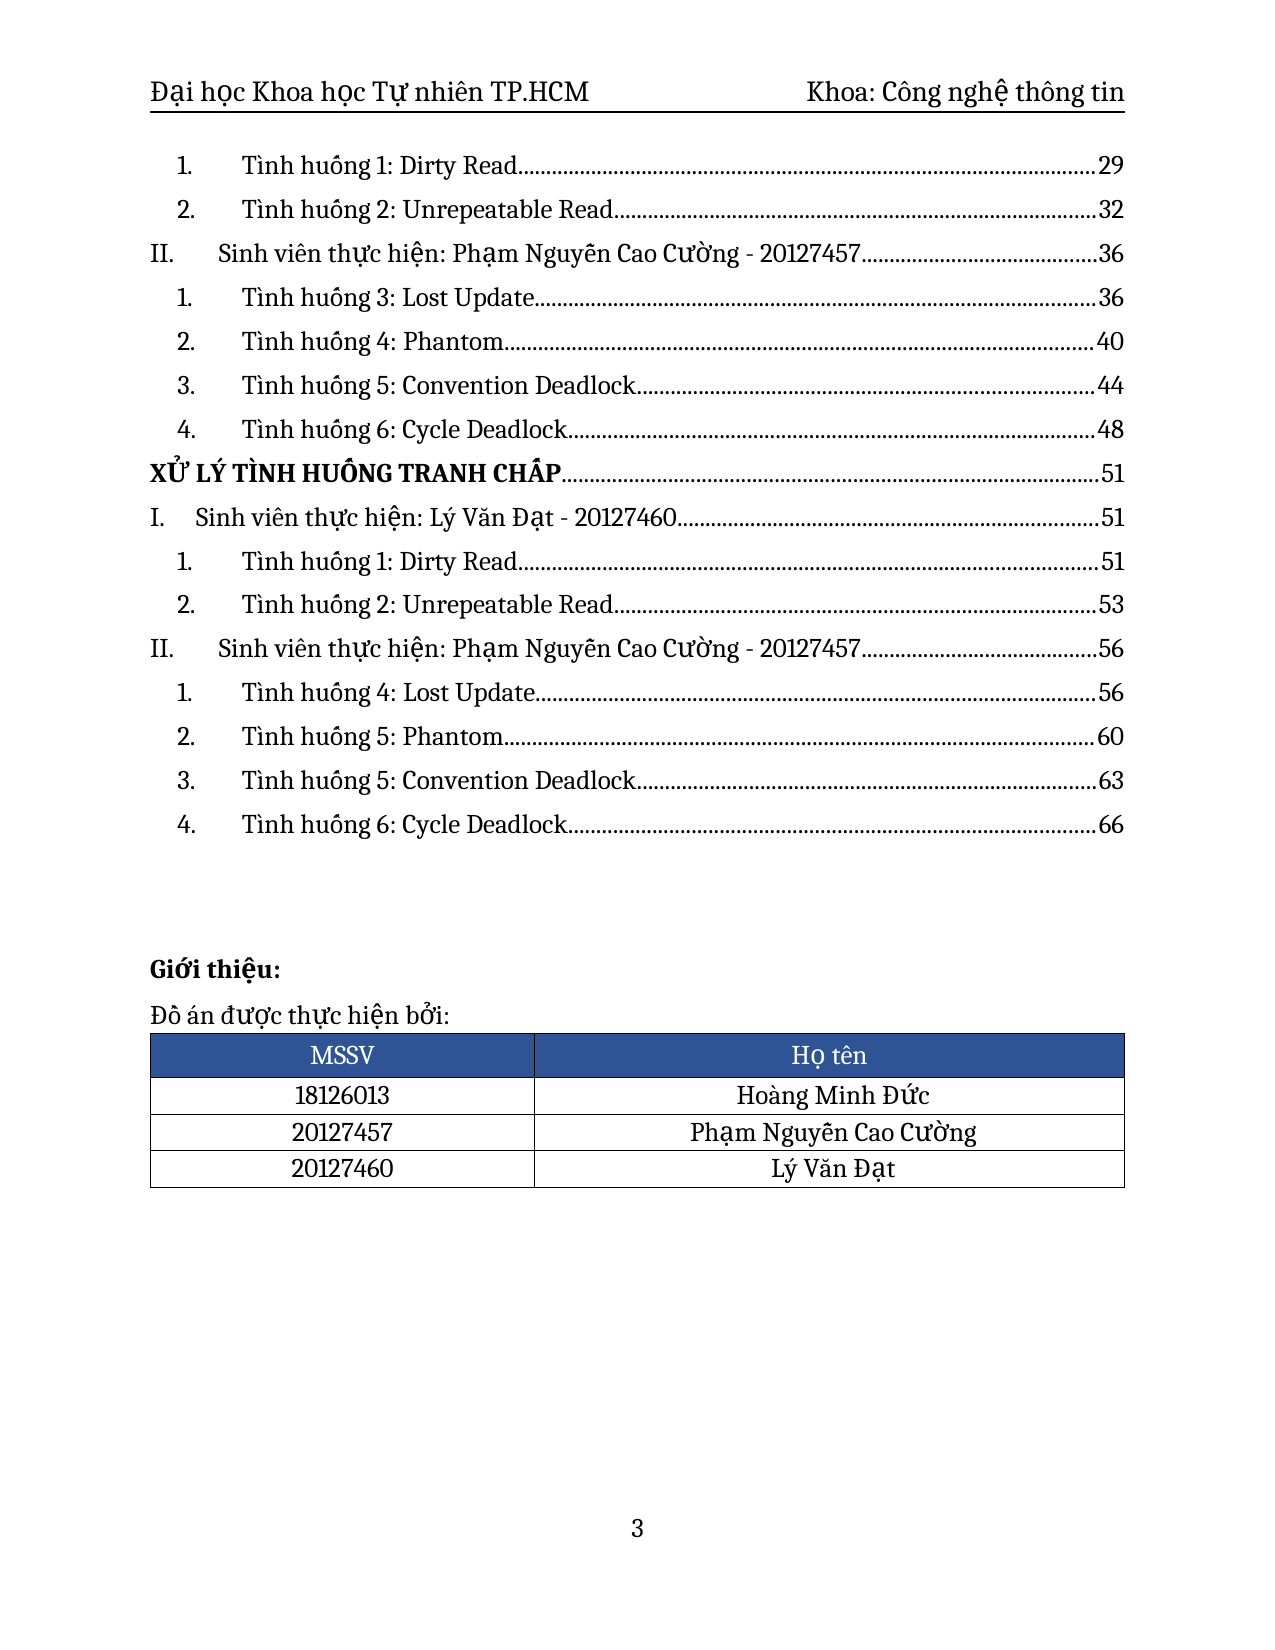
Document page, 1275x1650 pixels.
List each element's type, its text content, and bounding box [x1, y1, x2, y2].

text Đồ án được thực hiện bởi: [150, 1000, 1125, 1031]
subtitle Giới thiệu: [150, 954, 1125, 985]
table_cell 20127460 [151, 1151, 534, 1187]
table_cell Hoàng Minh Đức [535, 1078, 1124, 1114]
table_cell Phạm Nguyễn Cao Cường [535, 1115, 1124, 1150]
table_header MSSV [151, 1034, 534, 1077]
table_cell 18126013 [151, 1078, 534, 1114]
table_cell 20127457 [151, 1115, 534, 1150]
table_cell Lý Văn Đạt [535, 1151, 1124, 1187]
table_header Họ tên [535, 1034, 1124, 1077]
